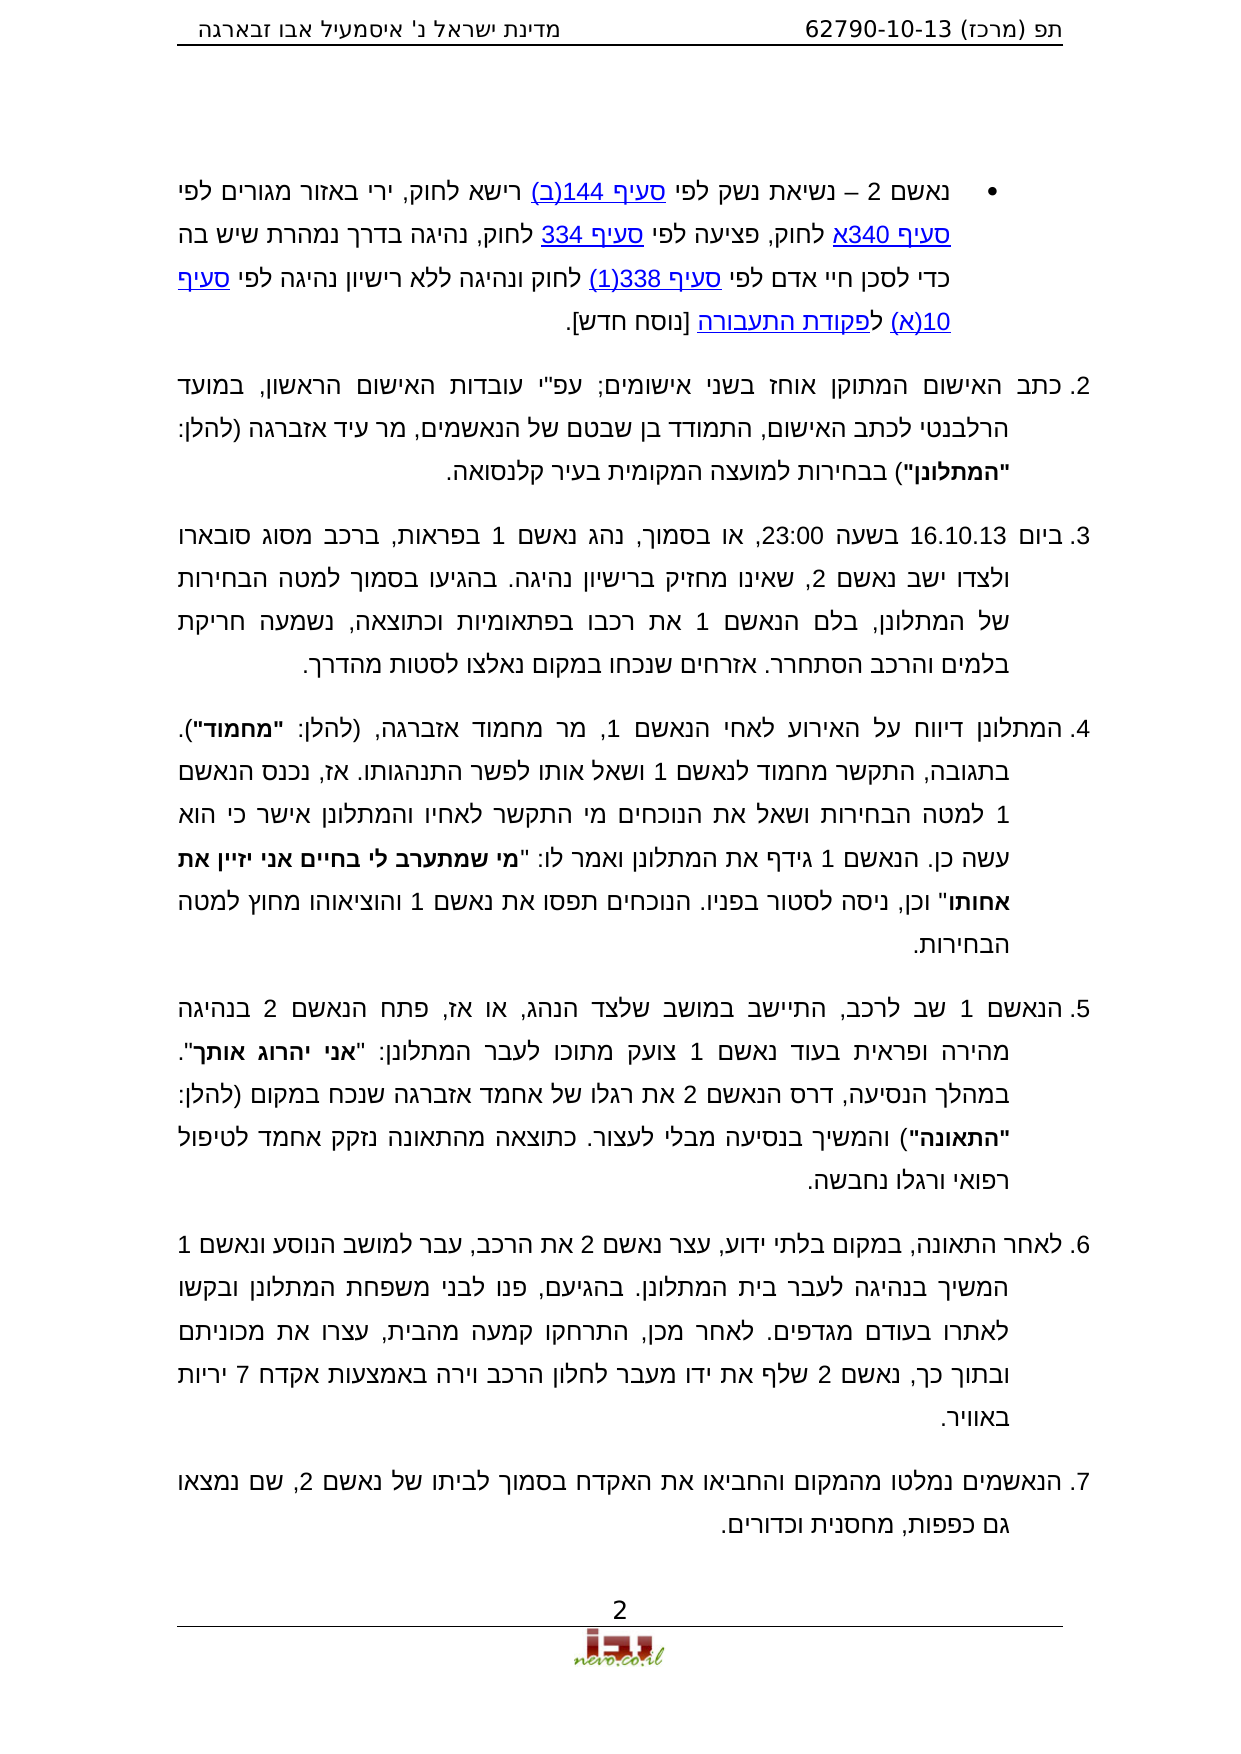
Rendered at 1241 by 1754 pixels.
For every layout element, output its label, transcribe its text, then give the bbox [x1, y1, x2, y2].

list כתב האישום המתוקן אוחז בשני אישומים; עפ"י עובדות האישום הראשון, במועד הרלבנטי לכתב האישום, התמודד בן שבטם של הנאשמים, מר עיד אזברגה (להלן: "המתלונן") בבחירות למועצה המקומית בעיר קלנסואה. [177, 371, 1069, 486]
list המתלונן דיווח על האירוע לאחי הנאשם 1, מר מחמוד אזברגה, (להלן: "מחמוד"). בתגובה, התקשר מחמוד לנאשם 1 ושאל אותו לפשר התנהגותו. אז, נכנס הנאשם 1 למטה הבחירות ושאל את הנוכחים מי התקשר לאחיו והמתלונן אישר כי הוא עשה כן. הנאשם 1 גידף את המתלונן ואמר לו: "מי שמתערב לי בחיים אני יזיין את אחותו" וכן, ניסה לסטור בפניו. הנוכחים תפסו את נאשם 1 והוציאוהו מחוץ למטה הבחירות. [177, 714, 1069, 958]
picture [574, 1628, 666, 1667]
list ביום 16.10.13 בשעה 23:00, או בסמוך, נהג נאשם 1 בפראות, ברכב מסוג סובארו ולצדו ישב נאשם 2, שאינו מחזיק ברישיון נהיגה. בהגיעו בסמוך למטה הבחירות של המתלונן, בלם הנאשם 1 את רכבו בפתאומיות וכתוצאה, נשמעה חריקת בלמים והרכב הסתחרר. אזרחים שנכחו במקום נאלצו לסטות מהדרך. [177, 521, 1069, 679]
list הנאשם 1 שב לרכב, התיישב במושב שלצד הנהג, או אז, פתח הנאשם 2 בנהיגה מהירה ופראית בעוד נאשם 1 צועק מתוכו לעבר המתלונן: "אני יהרוג אותך". במהלך הנסיעה, דרס הנאשם 2 את רגלו של אחמד אזברגה שנכח במקום (להלן: "התאונה") והמשיך בנסיעה מבלי לעצור. כתוצאה מהתאונה נזקק אחמד לטיפול רפואי ורגלו נחבשה. [177, 994, 1069, 1195]
list לאחר התאונה, במקום בלתי ידוע, עצר נאשם 2 את הרכב, עבר למושב הנוסע ונאשם 1 המשיך בנהיגה לעבר בית המתלונן. בהגיעם, פנו לבני משפחת המתלונן ובקשו לאתרו בעודם מגדפים. לאחר מכן, התרחקו קמעה מהבית, עצרו את מכוניתם ובתוך כך, נאשם 2 שלף את ידו מעבר לחלון הרכב וירה באמצעות אקדח 7 יריות באוויר. [177, 1230, 1069, 1431]
list הנאשמים נמלטו מהמקום והחביאו את האקדח בסמוך לביתו של נאשם 2, שם נמצאו גם כפפות, מחסנית וכדורים. [177, 1467, 1069, 1538]
list נאשם 2 – נשיאת נשק לפי סעיף 144(ב) רישא לחוק, ירי באזור מגורים לפי סעיף 340א לחוק, פציעה לפי סעיף 334 לחוק, נהיגה בדרך נמהרת שיש בה כדי לסכן חיי אדם לפי סעיף 338(1) לחוק ונהיגה ללא רישיון נהיגה לפי סעיף 10(א) לפקודת התעבורה [נוסח חדש]. [177, 177, 988, 335]
